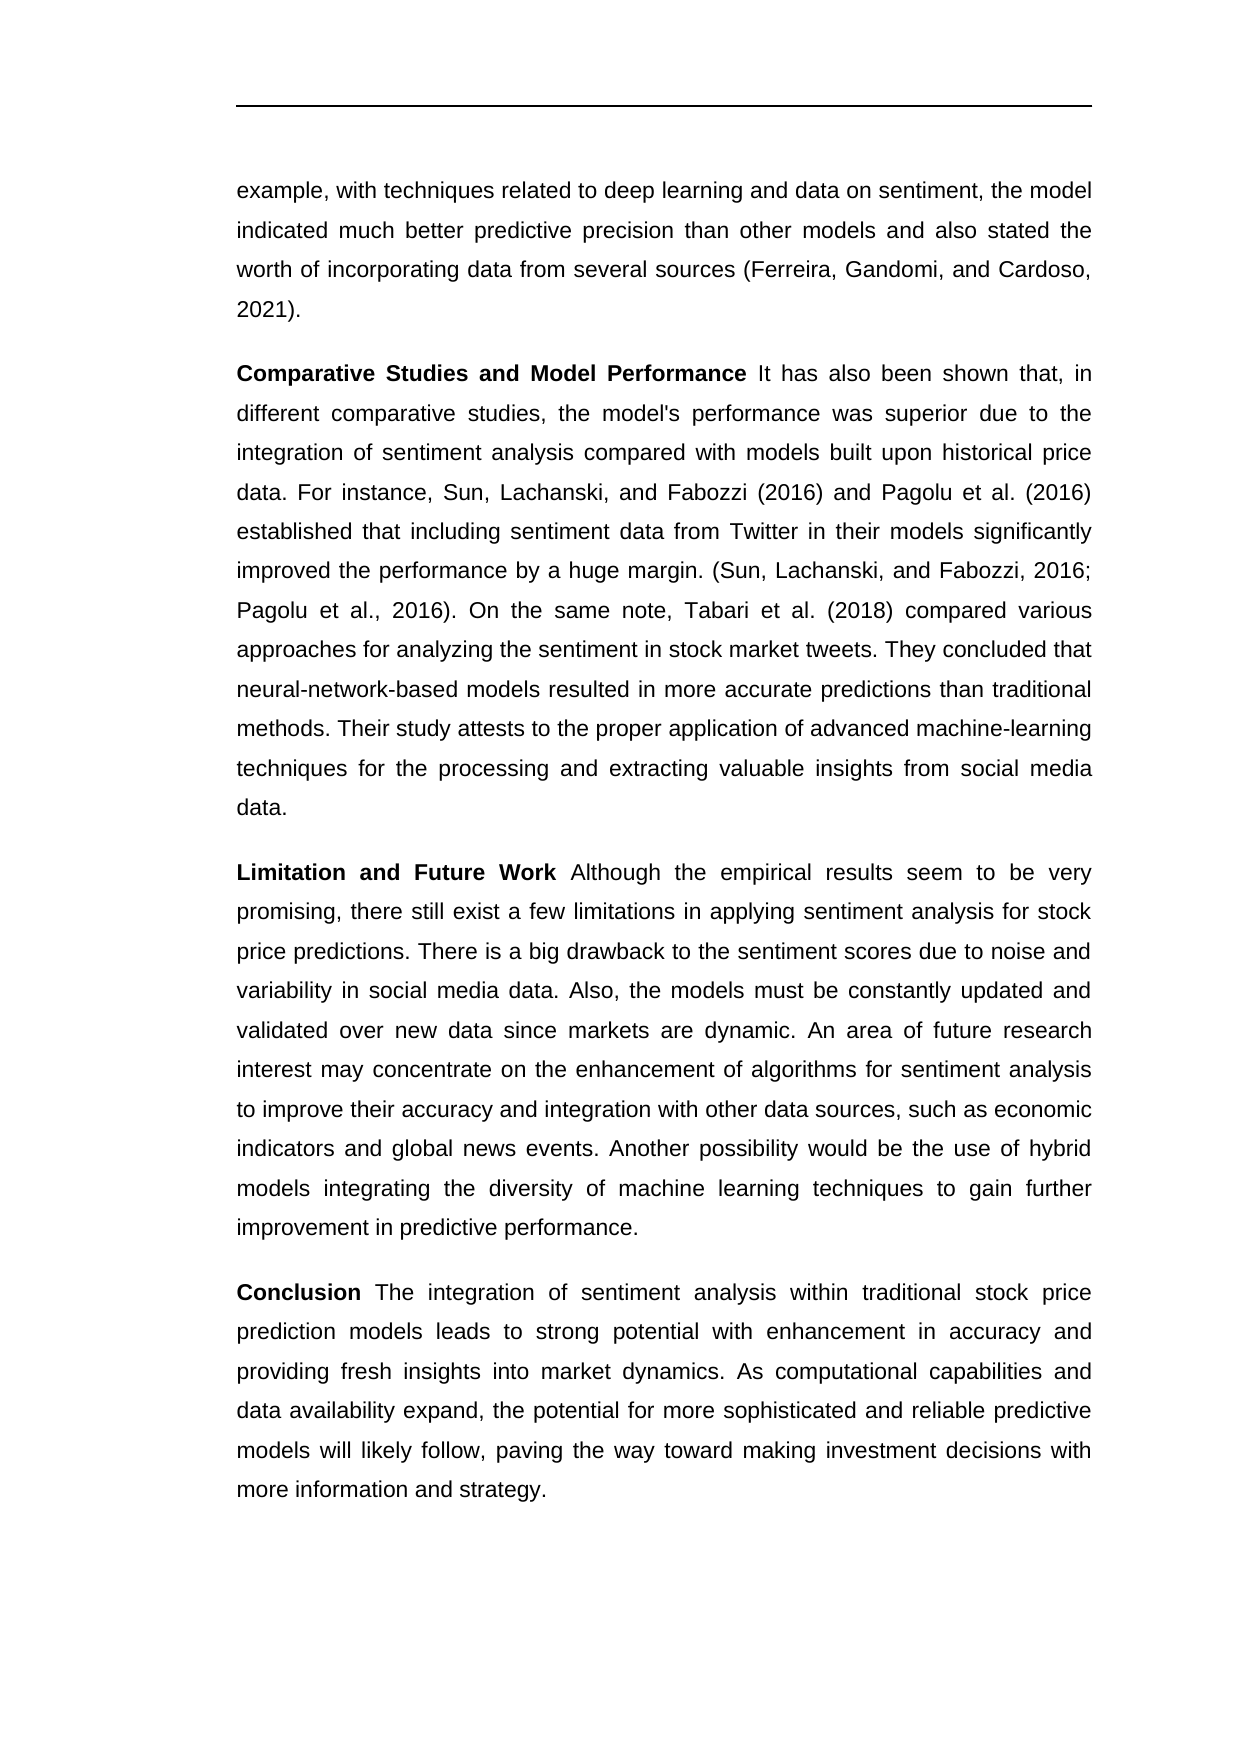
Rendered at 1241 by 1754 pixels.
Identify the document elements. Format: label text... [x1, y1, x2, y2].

text Comparative Studies and Model Performance It has also been shown that, in different comparative studies, the model's performance was superior due to the integration of sentiment analysis compared with models built upon historical price data. For instance, Sun, Lachanski, and Fabozzi (2016) and Pagolu et al. (2016) established that including sentiment data from Twitter in their models significantly improved the performance by a huge margin. (Sun, Lachanski, and Fabozzi, 2016; Pagolu et al., 2016). On the same note, Tabari et al. (2018) compared various approaches for analyzing the sentiment in stock market tweets. They concluded that neural-network-based models resulted in more accurate predictions than traditional methods. Their study attests to the proper application of advanced machine-learning techniques for the processing and extracting valuable insights from social media data. [236, 360, 1092, 821]
text Limitation and Future Work Although the empirical results seem to be very promising, there still exist a few limitations in applying sentiment analysis for stock price predictions. There is a big drawback to the sentiment scores due to noise and variability in social media data. Also, the models must be constantly updated and validated over new data since markets are dynamic. An area of future research interest may concentrate on the enhancement of algorithms for sentiment analysis to improve their accuracy and integration with other data sources, such as economic indicators and global news events. Another possibility would be the use of hybrid models integrating the diversity of machine learning techniques to gain further improvement in predictive performance. [236, 859, 1092, 1241]
text Conclusion The integration of sentiment analysis within traditional stock price prediction models leads to strong potential with enhancement in accuracy and providing fresh insights into market dynamics. As computational capabilities and data availability expand, the potential for more sophisticated and reliable predictive models will likely follow, paving the way toward making investment decisions with more information and strategy. [236, 1279, 1092, 1502]
